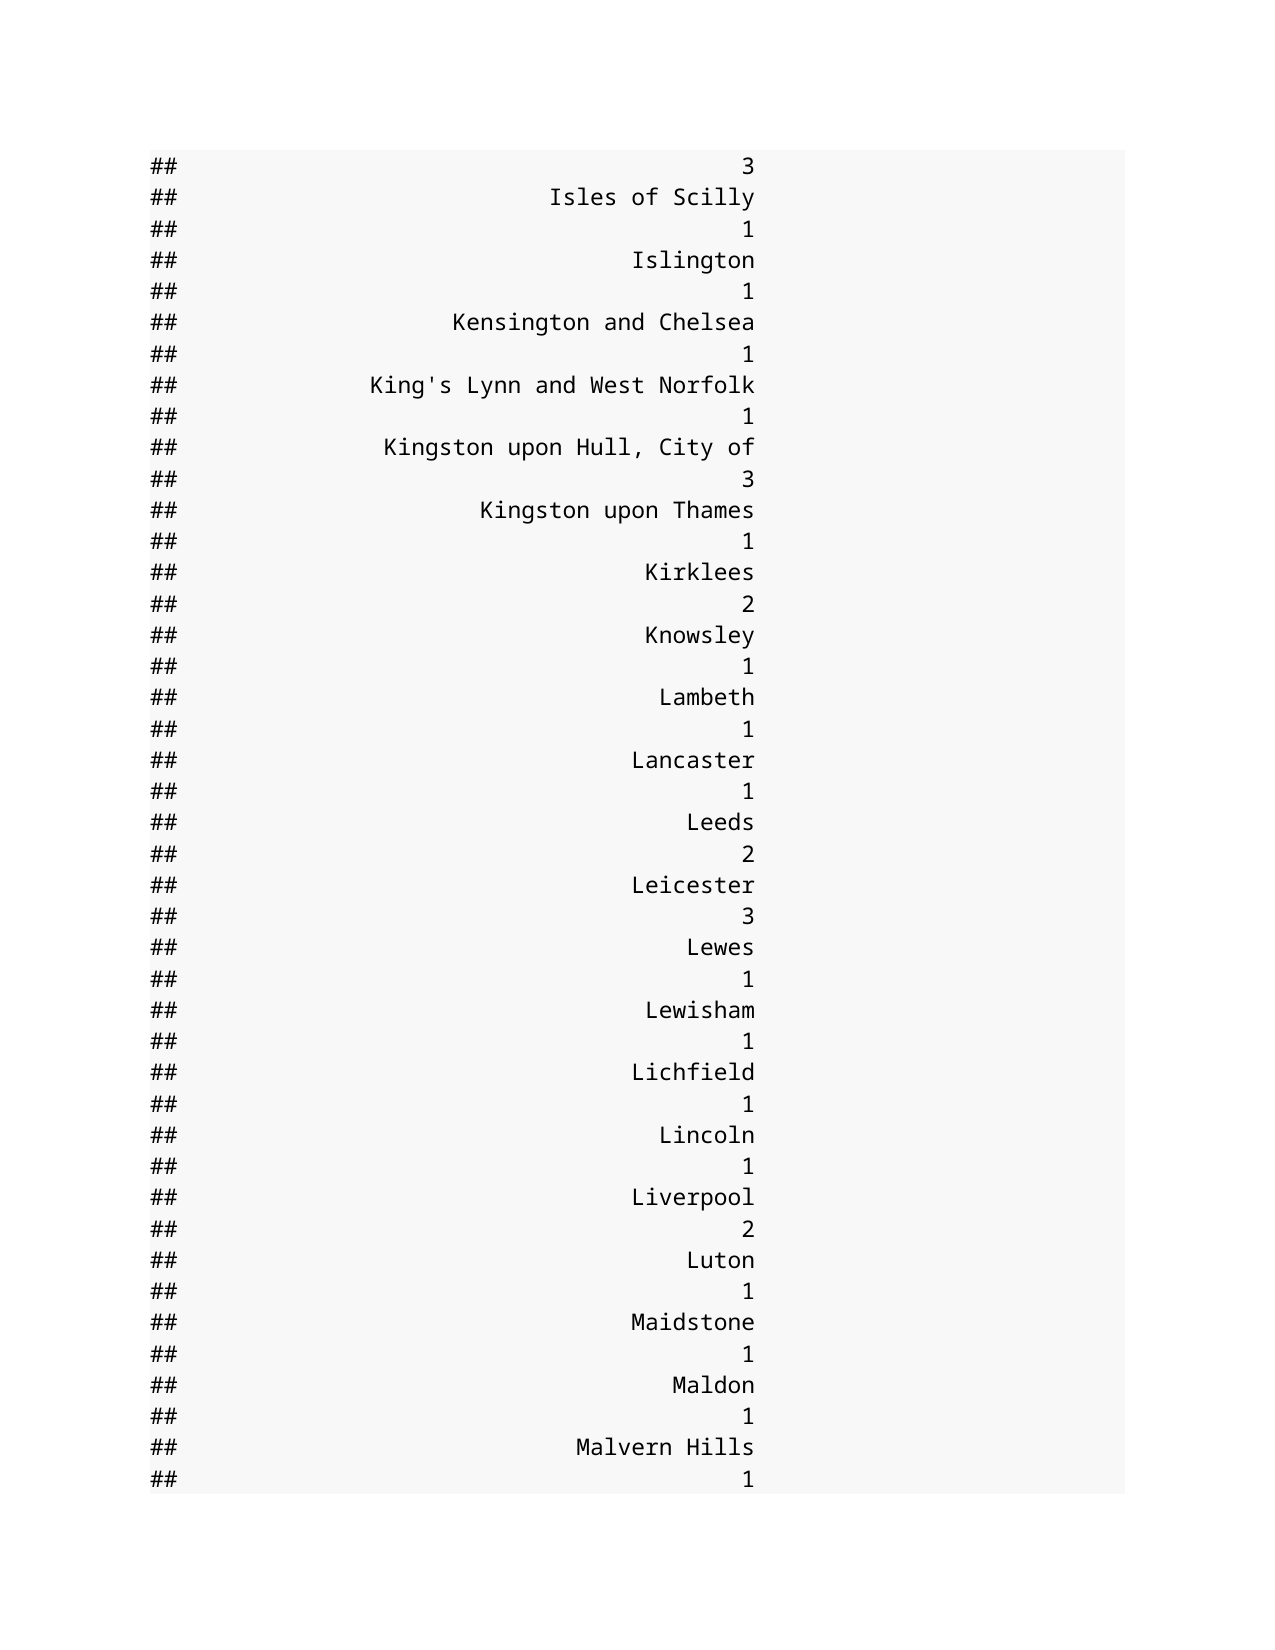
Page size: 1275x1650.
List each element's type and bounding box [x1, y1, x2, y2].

text [150, 150, 1125, 1494]
